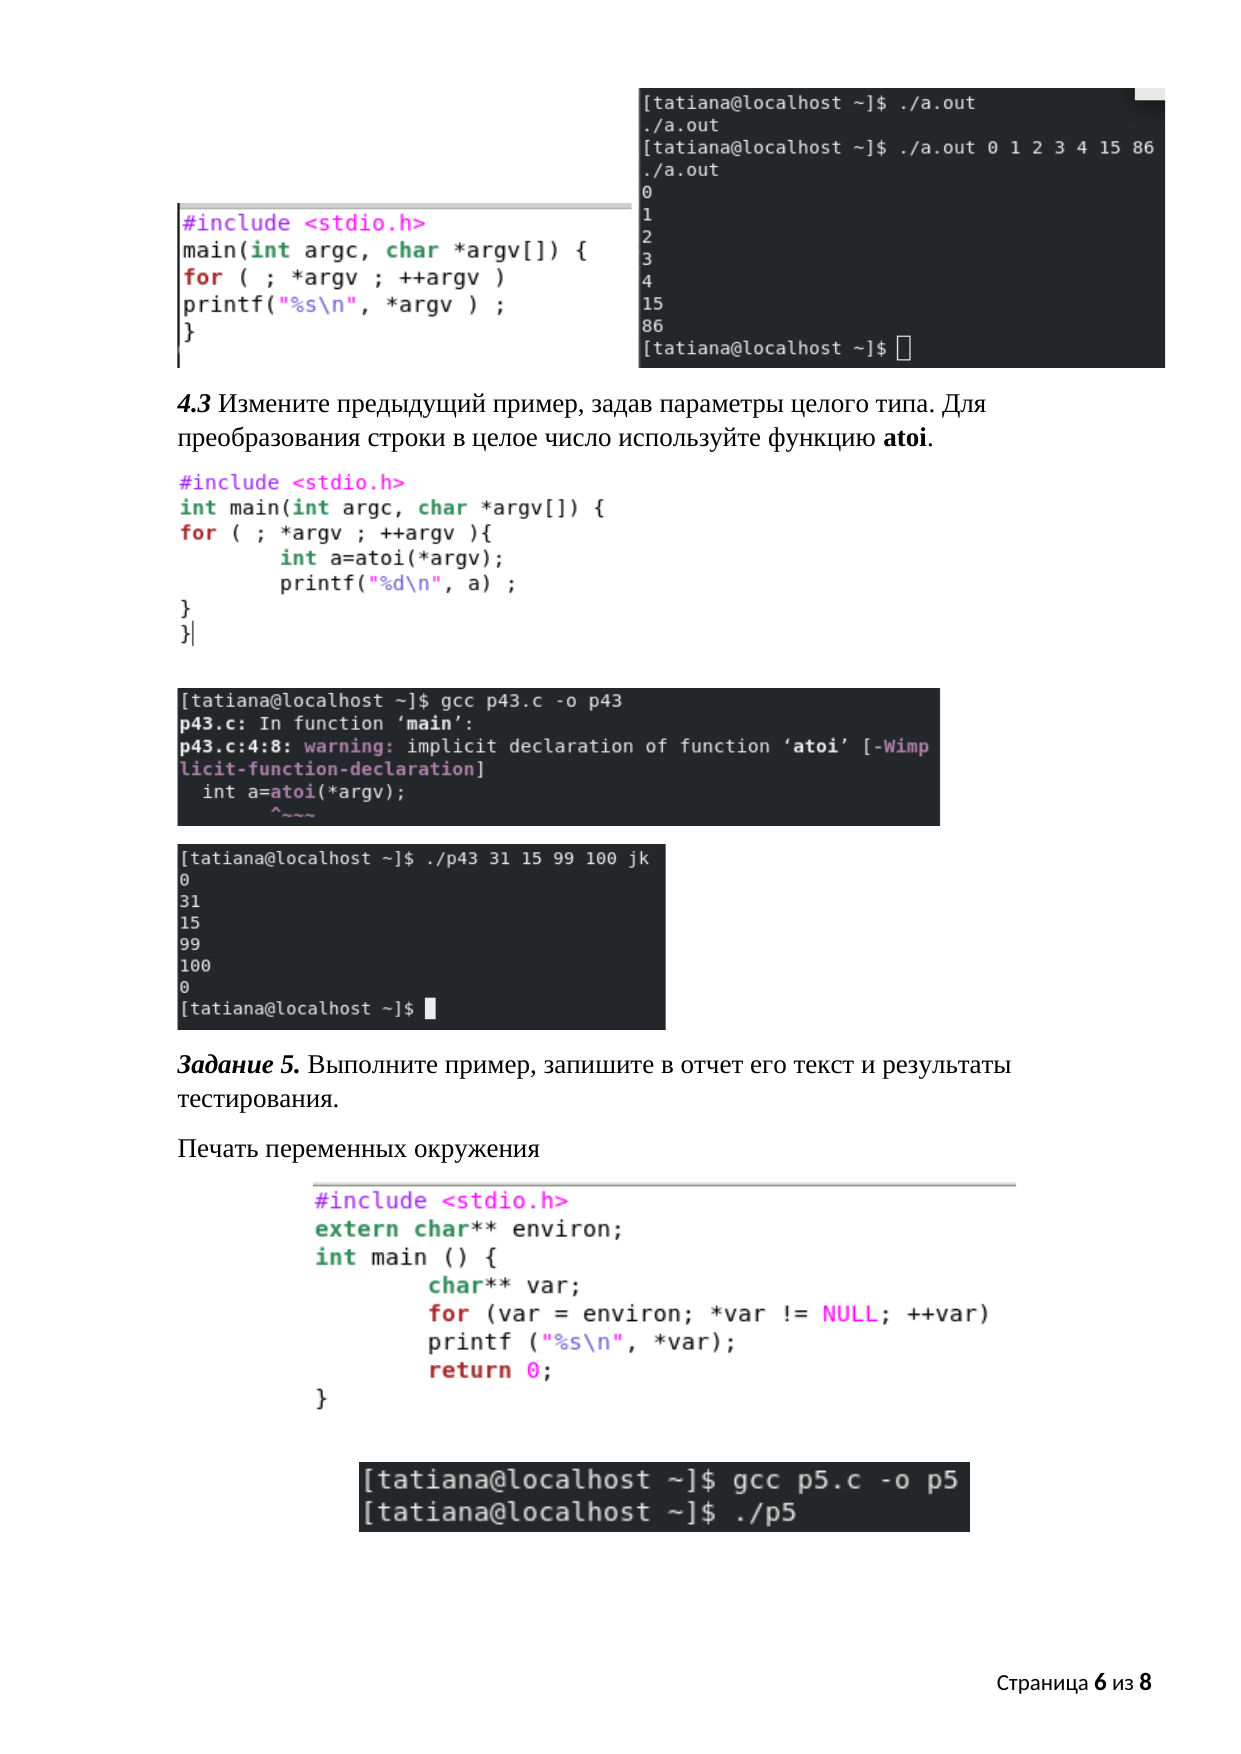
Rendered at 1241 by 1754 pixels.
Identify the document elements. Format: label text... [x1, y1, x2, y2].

text Печать переменных окружения [177, 1132, 1152, 1163]
picture [177, 688, 941, 826]
text Задание 5. Выполните пример, запишите в отчет его текст и результаты тестирования. [177, 1049, 1152, 1113]
picture [312, 1182, 1017, 1444]
picture [177, 844, 666, 1030]
picture [177, 203, 632, 368]
text 4.3 Измените предыдущий пример, задав параметры целого типа. Для преобразования строки в целое число используйте функцию atoi. [177, 387, 1152, 452]
picture [177, 470, 649, 670]
picture [638, 88, 1166, 368]
picture [359, 1462, 970, 1532]
